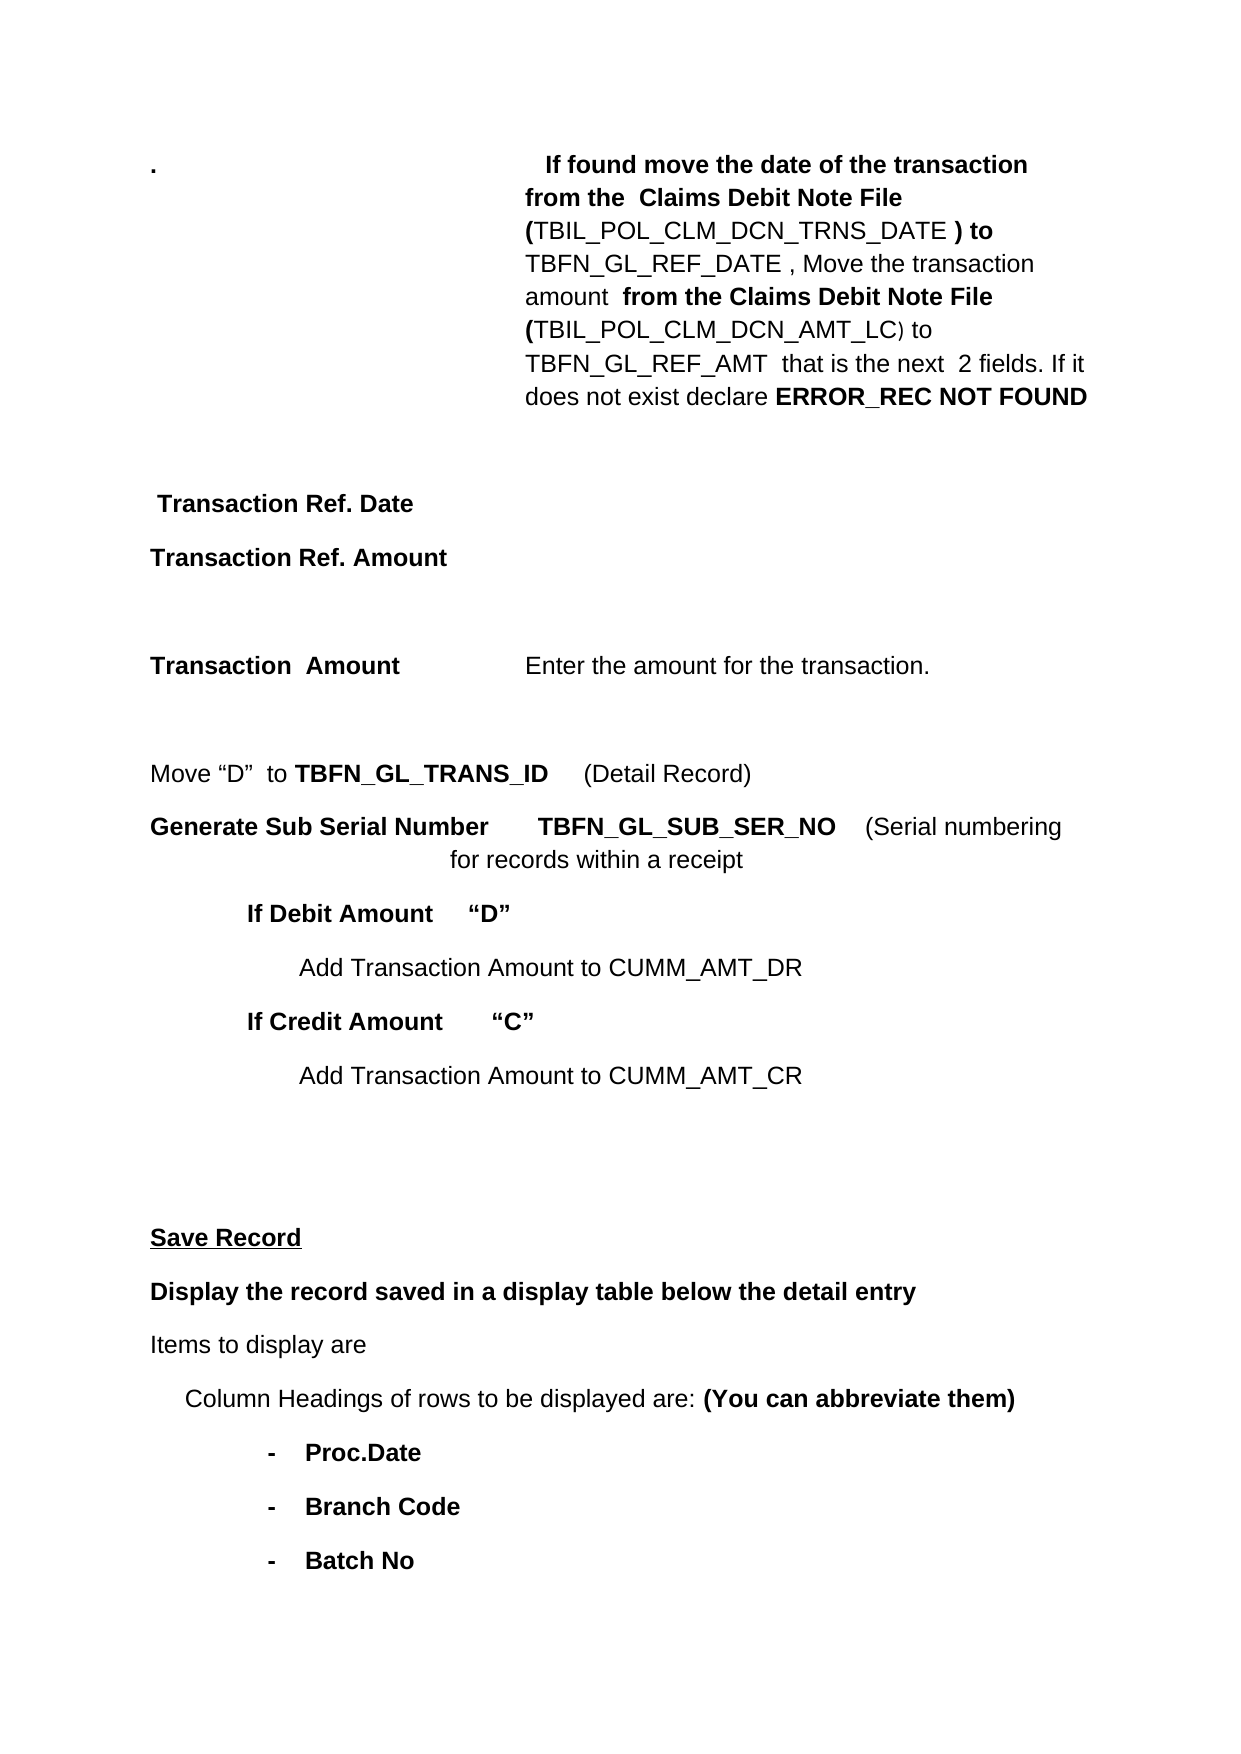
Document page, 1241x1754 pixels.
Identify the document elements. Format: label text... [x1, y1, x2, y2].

text Transaction Amount Enter the amount for the transaction. [150, 651, 1090, 679]
text . If found move the date of the transaction from the Claims Debit Note File (TBIL_POL_CLM_DCN_TRNS_DATE ) to TBFN_GL_REF_DATE , Move the transaction amount from the Claims Debit Note File (TBIL_POL_CLM_DCN_AMT_LC) to TBFN_GL_REF_AMT that is the next 2 fields. If it does not exist declare ERROR_REC NOT FOUND [150, 150, 1090, 410]
list Batch No [267, 1546, 1090, 1575]
text Add Transaction Amount to CUMM_AMT_CR [150, 1061, 1090, 1090]
list Proc.Date [267, 1438, 1090, 1467]
text Save Record [150, 1223, 1090, 1252]
text If Credit Amount “C” [150, 1007, 1090, 1036]
text Transaction Ref. Date [150, 489, 1090, 518]
text Items to display are [150, 1331, 1090, 1359]
list Branch Code [267, 1492, 1090, 1521]
text If Debit Amount “D” [150, 899, 1090, 928]
text Display the record saved in a display table below the detail entry [150, 1277, 1090, 1305]
text Generate Sub Serial Number TBFN_GL_SUB_SER_NO (Serial numbering for records within a receipt [150, 812, 1090, 874]
text Add Transaction Amount to CUMM_AMT_DR [150, 953, 1090, 982]
text Column Headings of rows to be displayed are: (You can abbreviate them) [150, 1384, 1090, 1413]
text Move “D” to TBFN_GL_TRANS_ID (Detail Record) [150, 758, 1090, 787]
text Transaction Ref. Amount [150, 543, 1090, 572]
